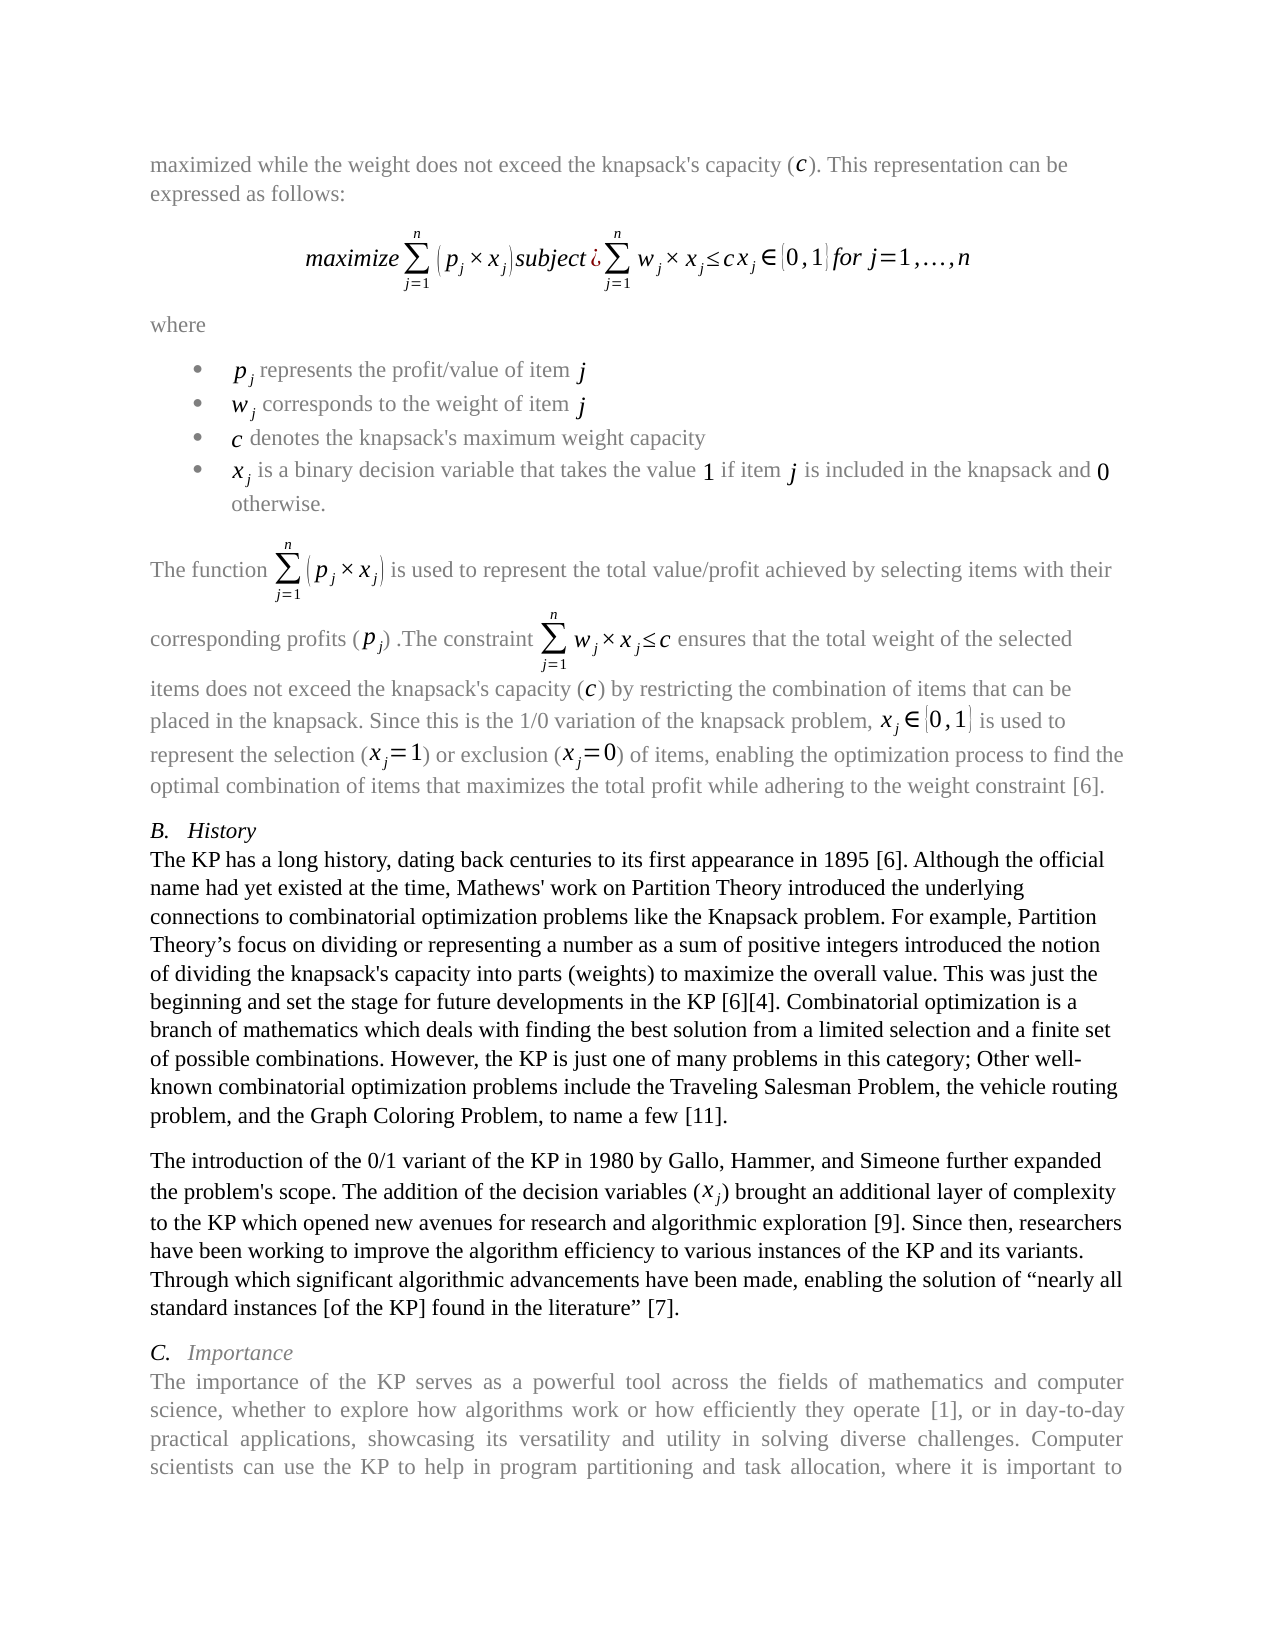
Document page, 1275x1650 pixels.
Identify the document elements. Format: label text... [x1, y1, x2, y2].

subtitle History [150, 817, 1125, 844]
text The KP has a long history, dating back centuries to its first appearance in 1895 [6]. Although the official name had yet existed at the time, Mathews' work on Partition Theory introduced the underlying connections to combinatorial optimization problems like the Knapsack problem. For example, Partition Theory’s focus on dividing or representing a number as a sum of positive integers introduced the notion of dividing the knapsack's capacity into parts (weights) to maximize the overall value. This was just the beginning and set the stage for future developments in the KP [6][4]. Combinatorial optimization is a branch of mathematics which deals with finding the best solution from a limited selection and a finite set of possible combinations. However, the KP is just one of many problems in this category; Other well-known combinatorial optimization problems include the Traveling Salesman Problem, the vehicle routing problem, and the Graph Coloring Problem, to name a few [11]. [150, 846, 1125, 1128]
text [150, 1368, 1125, 1479]
list is a binary decision variable that takes the value if item is included in the knapsack and otherwise. [194, 456, 1125, 517]
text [150, 150, 1125, 206]
text The introduction of the 0/1 variant of the KP in 1980 by Gallo, Hammer, and Simeone further expanded the problem's scope. The addition of the decision variables () brought an additional layer of complexity to the KP which opened new avenues for research and algorithmic exploration [9]. Since then, researchers have been working to improve the algorithm efficiency to various instances of the KP and its variants. Through which significant algorithmic advancements have been made, enabling the solution of “nearly all standard instances [of the KP] found in the literature” [7]. [150, 1147, 1125, 1321]
text The function is used to represent the total value/profit achieved by selecting items with their corresponding profits () .The constraint ensures that the total weight of the selected items does not exceed the knapsack's capacity () by restricting the combination of items that can be placed in the knapsack. Since this is the 1/0 variation of the knapsack problem, is used to represent the selection () or exclusion () of items, enabling the optimization process to find the optimal combination of items that maximizes the total profit while adhering to the weight constraint [6]. [150, 536, 1125, 799]
list denotes the knapsack's maximum weight capacity [194, 424, 1125, 454]
list corresponds to the weight of item [194, 390, 1125, 422]
text where [150, 311, 1125, 337]
list represents the profit/value of item [194, 356, 1125, 388]
subtitle Importance [150, 1339, 1125, 1366]
